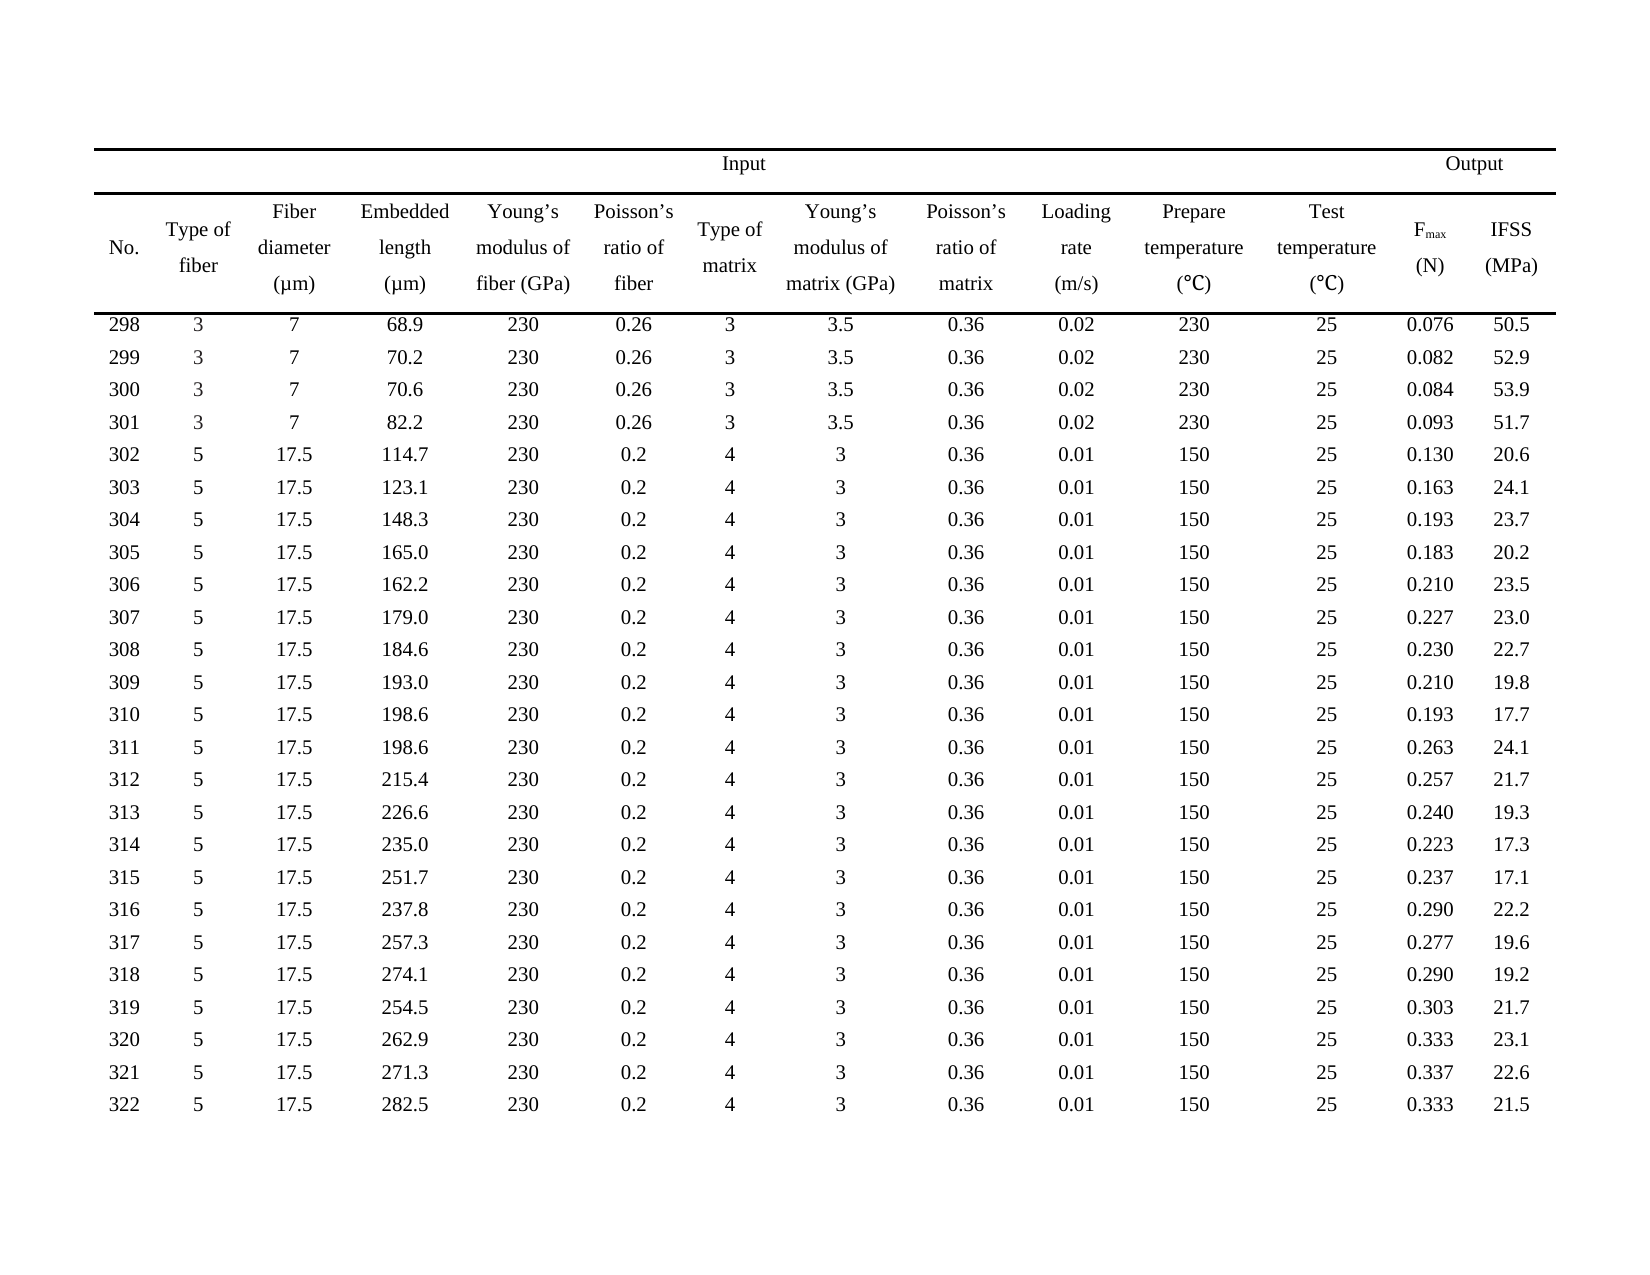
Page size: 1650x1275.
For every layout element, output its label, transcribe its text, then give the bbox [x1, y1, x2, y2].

table_cell Prepare temperature (℃) [1128, 195, 1260, 312]
table_header Output [1393, 151, 1556, 192]
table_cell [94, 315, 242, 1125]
table_cell Poisson’s ratio of fiber [582, 195, 685, 312]
table_cell Young’s modulus of fiber (GPa) [464, 195, 582, 312]
table_cell IFSS (MPa) [1467, 195, 1556, 312]
table_cell Loading rate (m/s) [1025, 195, 1127, 312]
table_cell Fiber diameter (µm) [243, 195, 346, 312]
table_cell Type of fiber [154, 195, 242, 312]
table_cell No. [94, 195, 154, 312]
table_header Input [94, 151, 1393, 192]
table_cell Fmax (N) [1393, 195, 1467, 312]
table_cell Poisson’s ratio of matrix [907, 195, 1025, 312]
table_cell Young’s modulus of matrix (GPa) [774, 195, 907, 312]
table_cell Embedded length (µm) [346, 195, 464, 312]
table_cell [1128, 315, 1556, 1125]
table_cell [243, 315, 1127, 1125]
table_cell Test temperature (℃) [1260, 195, 1393, 312]
table_cell Type of matrix [685, 195, 774, 312]
